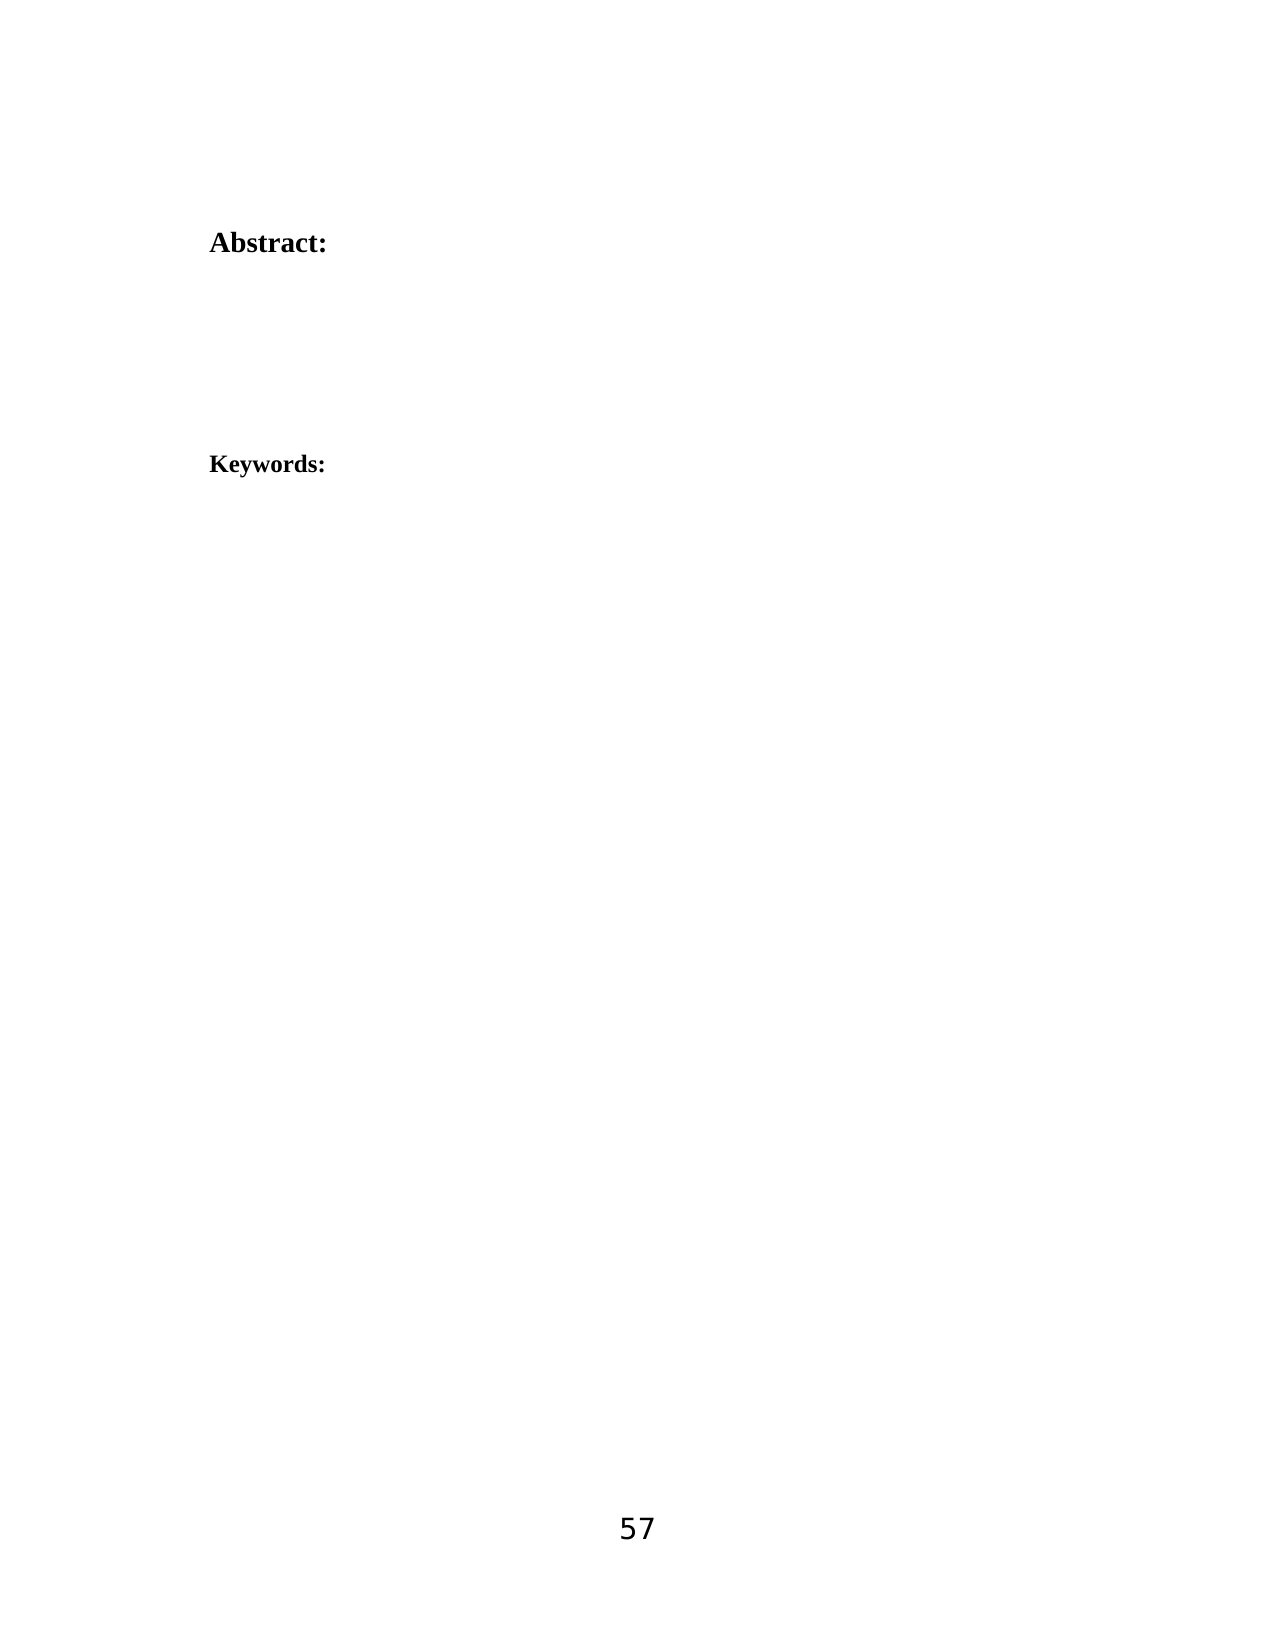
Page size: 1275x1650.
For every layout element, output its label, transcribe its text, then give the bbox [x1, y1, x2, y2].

text Keywords: [150, 449, 1125, 478]
text Abstract: [150, 225, 1125, 258]
